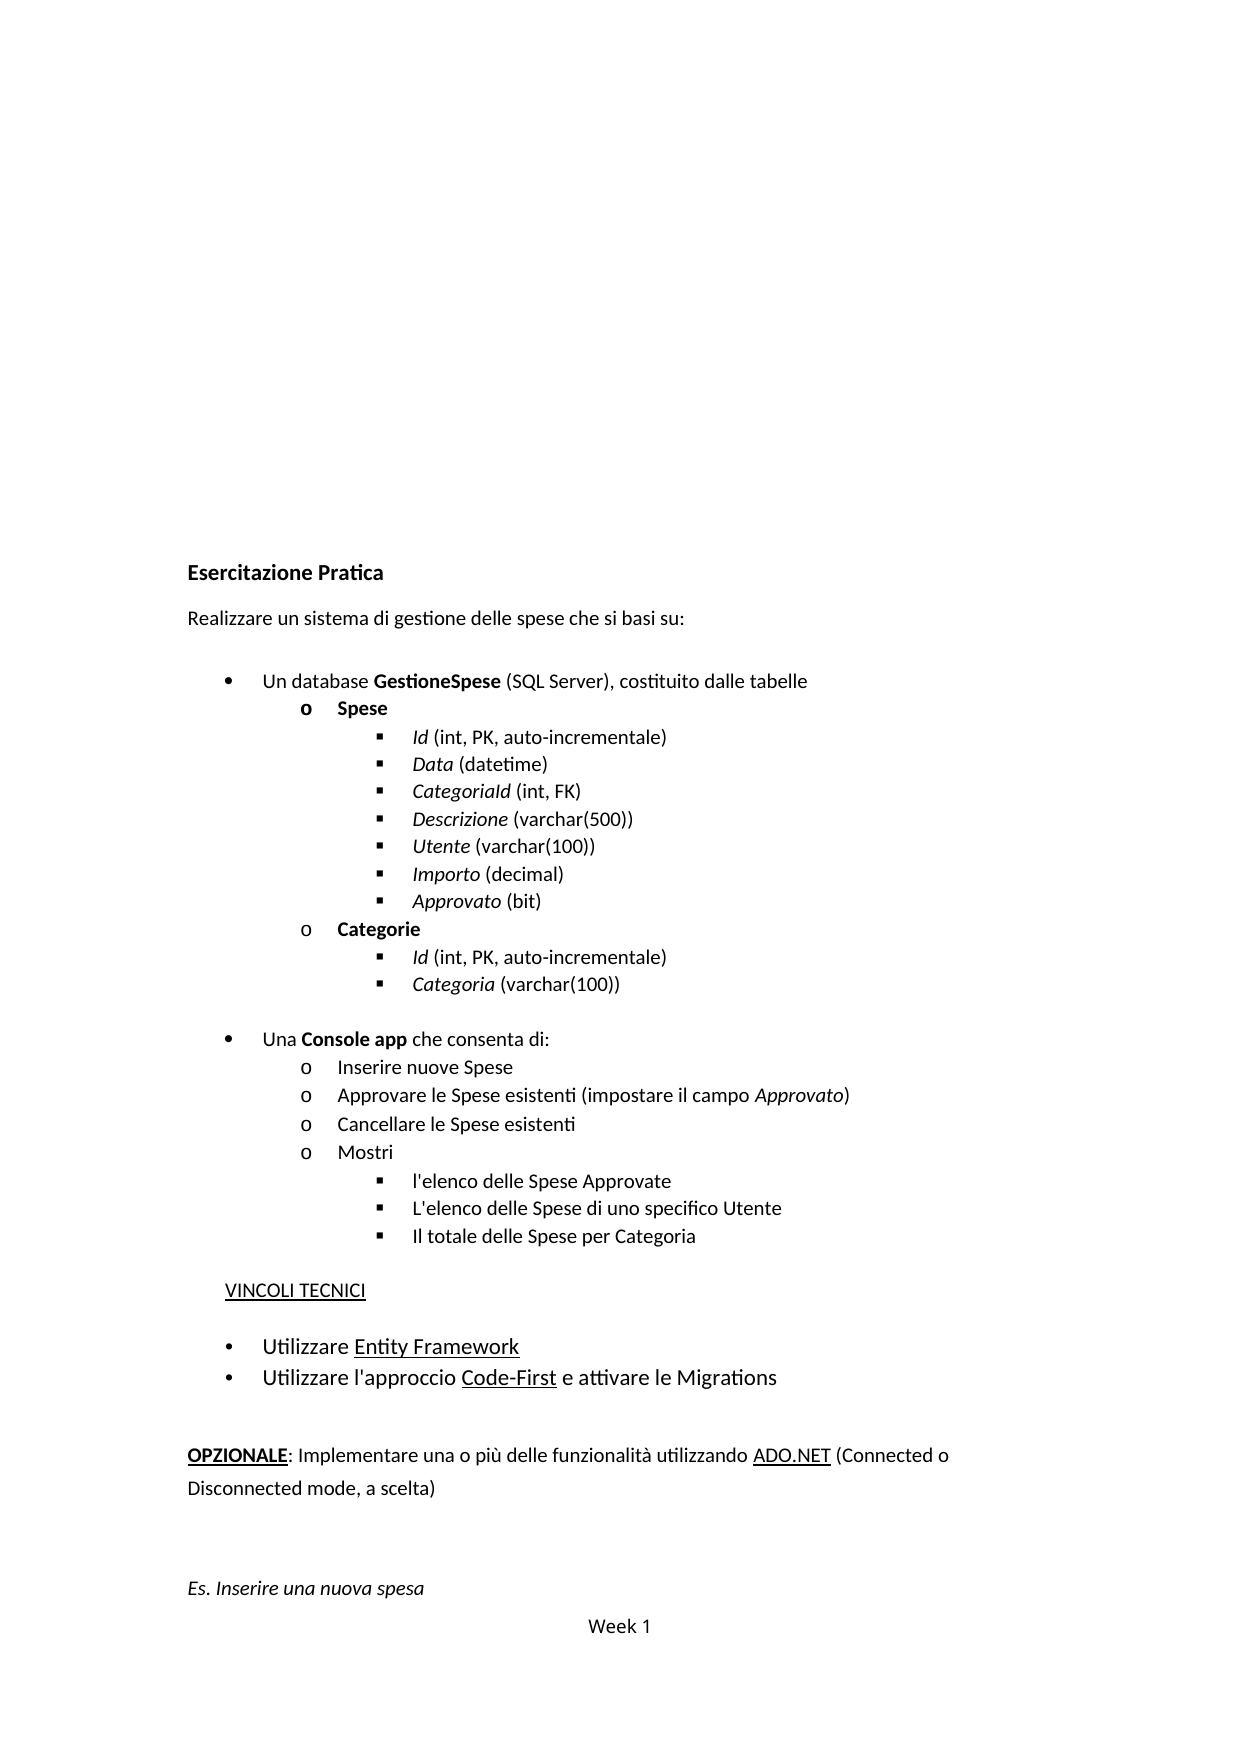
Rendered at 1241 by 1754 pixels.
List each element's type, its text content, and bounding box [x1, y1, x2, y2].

list Data (datetime) [375, 751, 1053, 777]
list L'elenco delle Spese di uno specifico Utente [375, 1195, 1053, 1221]
list Esercitazione Pratica [187, 558, 1053, 586]
list Inserire nuove Spese [300, 1054, 1053, 1080]
list Descrizione (varchar(500)) [375, 806, 1053, 832]
list CategoriaId (int, FK) [375, 779, 1053, 804]
text OPZIONALE: Implementare una o più delle funzionalità utilizzando ADO.NET (Connected o Disconnected mode, a scelta) [187, 1443, 1053, 1501]
list Id (int, PK, auto-incrementale) [375, 724, 1053, 749]
list Cancellare le Spese esistenti [300, 1111, 1053, 1137]
list Spese [300, 695, 1053, 722]
list Id (int, PK, auto-incrementale) [375, 944, 1053, 970]
list Utente (varchar(100)) [375, 833, 1053, 859]
list l'elenco delle Spese Approvate [375, 1168, 1053, 1193]
list Il totale delle Spese per Categoria [375, 1223, 1053, 1248]
list Approvare le Spese esistenti (impostare il campo Approvato) [300, 1082, 1053, 1109]
list Categorie [300, 916, 1053, 942]
text Realizzare un sistema di gestione delle spese che si basi su: [187, 605, 1053, 631]
list Utilizzare Entity Framework [225, 1332, 1053, 1360]
text Es. Inserire una nuova spesa [187, 1575, 1053, 1600]
list Approvato (bit) [375, 888, 1053, 914]
list Importo (decimal) [375, 861, 1053, 886]
list Categoria (varchar(100)) [375, 972, 1053, 997]
list VINCOLI TECNICI [225, 1278, 1053, 1303]
list Mostri [300, 1139, 1053, 1166]
list Una Console app che consenta di: [225, 1026, 1053, 1052]
list Un database GestioneSpese (SQL Server), costituito dalle tabelle [225, 668, 1053, 693]
list Utilizzare l'approccio Code-First e attivare le Migrations [225, 1363, 1053, 1391]
